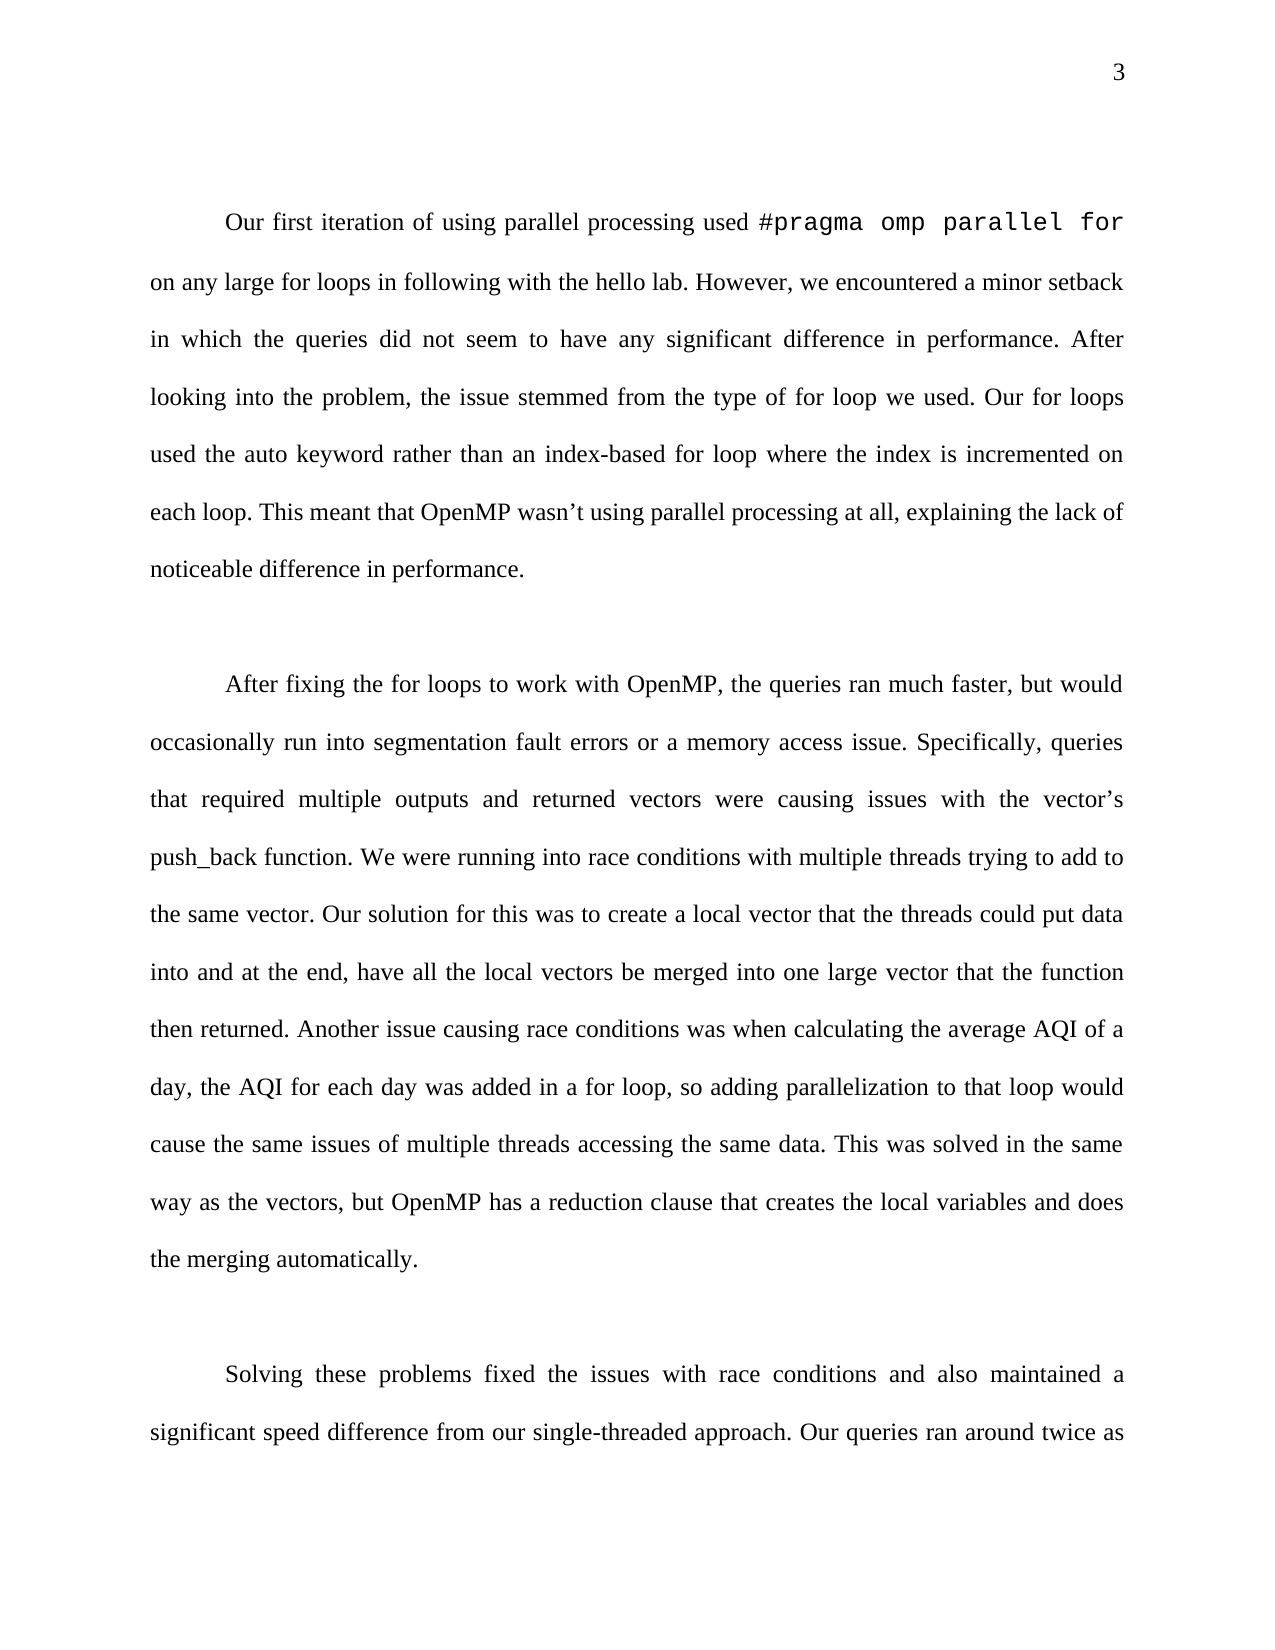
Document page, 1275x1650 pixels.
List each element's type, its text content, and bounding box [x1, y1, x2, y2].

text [150, 1359, 1125, 1446]
text After fixing the for loops to work with OpenMP, the queries ran much faster, but would occasionally run into segmentation fault errors or a memory access issue. Specifically, queries that required multiple outputs and returned vectors were causing issues with the vector’s push_back function. We were running into race conditions with multiple threads trying to add to the same vector. Our solution for this was to create a local vector that the threads could put data into and at the end, have all the local vectors be merged into one large vector that the function then returned. Another issue causing race conditions was when calculating the average AQI of a day, the AQI for each day was added in a for loop, so adding parallelization to that loop would cause the same issues of multiple threads accessing the same data. This was solved in the same way as the vectors, but OpenMP has a reduction clause that creates the local variables and does the merging automatically. [150, 669, 1125, 1273]
text Our first iteration of using parallel processing used #pragma omp parallel for on any large for loops in following with the hello lab. However, we encountered a minor setback in which the queries did not seem to have any significant difference in performance. After looking into the problem, the issue stemmed from the type of for loop we used. Our for loops used the auto keyword rather than an index-based for loop where the index is incremented on each loop. This meant that OpenMP wasn’t using parallel processing at all, explaining the lack of noticeable difference in performance. [150, 207, 1125, 583]
